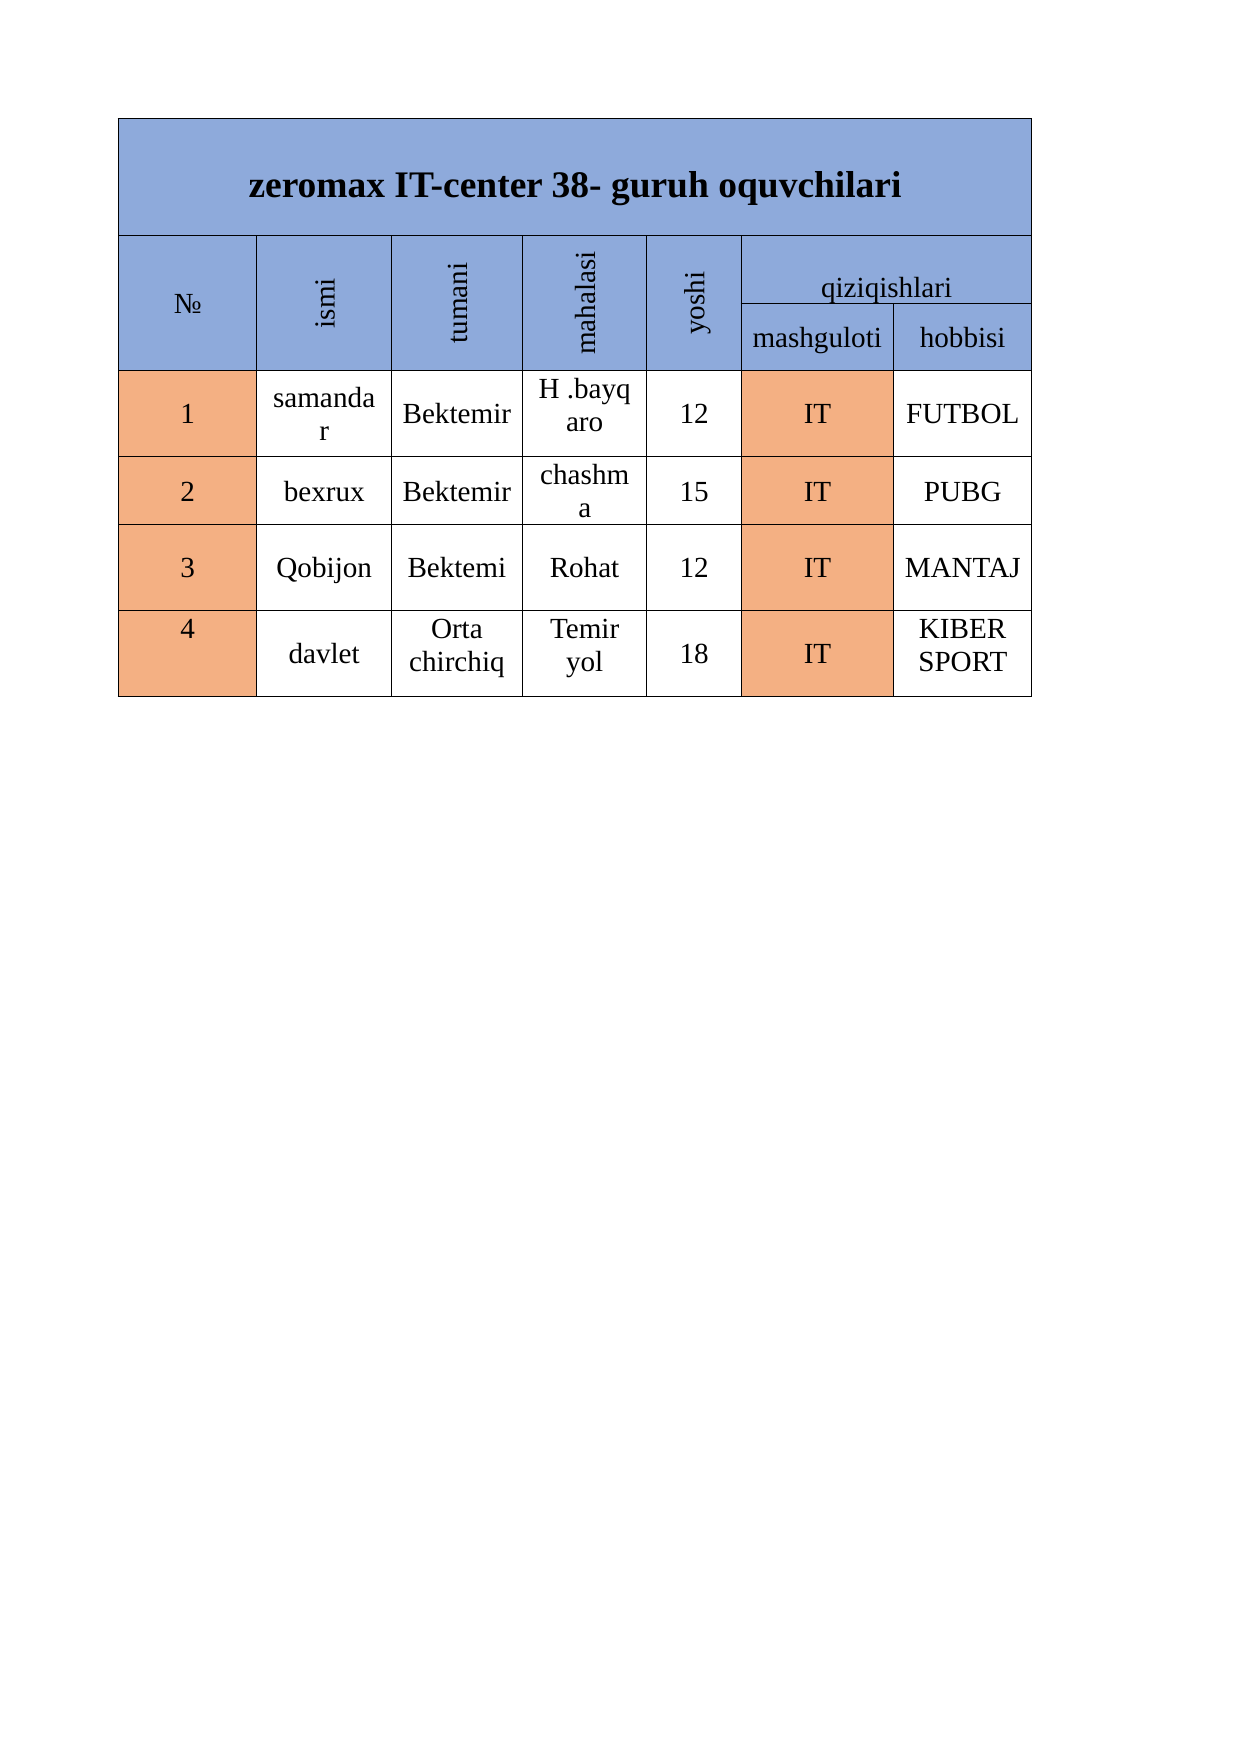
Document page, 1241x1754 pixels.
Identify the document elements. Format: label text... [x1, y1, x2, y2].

table_cell IT [742, 457, 893, 524]
table_cell № [119, 236, 256, 370]
table_cell 3 [119, 525, 256, 610]
table_cell yoshi [647, 236, 741, 370]
table_cell 2 [119, 457, 256, 524]
table_cell MANTAJ [894, 525, 1031, 610]
table_cell 18 [647, 611, 741, 696]
table_cell bexrux [257, 457, 391, 524]
table_cell 1 [119, 371, 256, 456]
table_cell IT [742, 525, 893, 610]
table_cell Temir yol [523, 611, 646, 696]
table_cell Bektemir [392, 371, 522, 456]
table_cell 4 [119, 611, 256, 696]
table_cell Rohat [523, 525, 646, 610]
table_cell H .bayqaro [523, 371, 646, 456]
table_cell Qobijon [257, 525, 391, 610]
table_cell ismi [257, 236, 391, 370]
table_header zeromax IT-center 38- guruh oquvchilari [119, 119, 1031, 235]
table_cell 12 [647, 525, 741, 610]
table_cell IT [742, 611, 893, 696]
table_cell mashguloti [742, 304, 893, 370]
table_cell qiziqishlari [742, 236, 1031, 303]
table_cell Bektemir [392, 457, 522, 524]
table_cell tumani [392, 236, 522, 370]
table_cell samandar [257, 371, 391, 456]
table_cell KIBER SPORT [894, 611, 1031, 696]
table_cell Bektemi [392, 525, 522, 610]
table_cell mahalasi [523, 236, 646, 370]
table_cell Orta chirchiq [392, 611, 522, 696]
table_cell FUTBOL [894, 371, 1031, 456]
table_cell davlet [257, 611, 391, 696]
table_cell IT [742, 371, 893, 456]
table_cell hobbisi [894, 304, 1031, 370]
table_cell chashma [523, 457, 646, 524]
table_cell 15 [647, 457, 741, 524]
table_cell PUBG [894, 457, 1031, 524]
table_cell 12 [647, 371, 741, 456]
